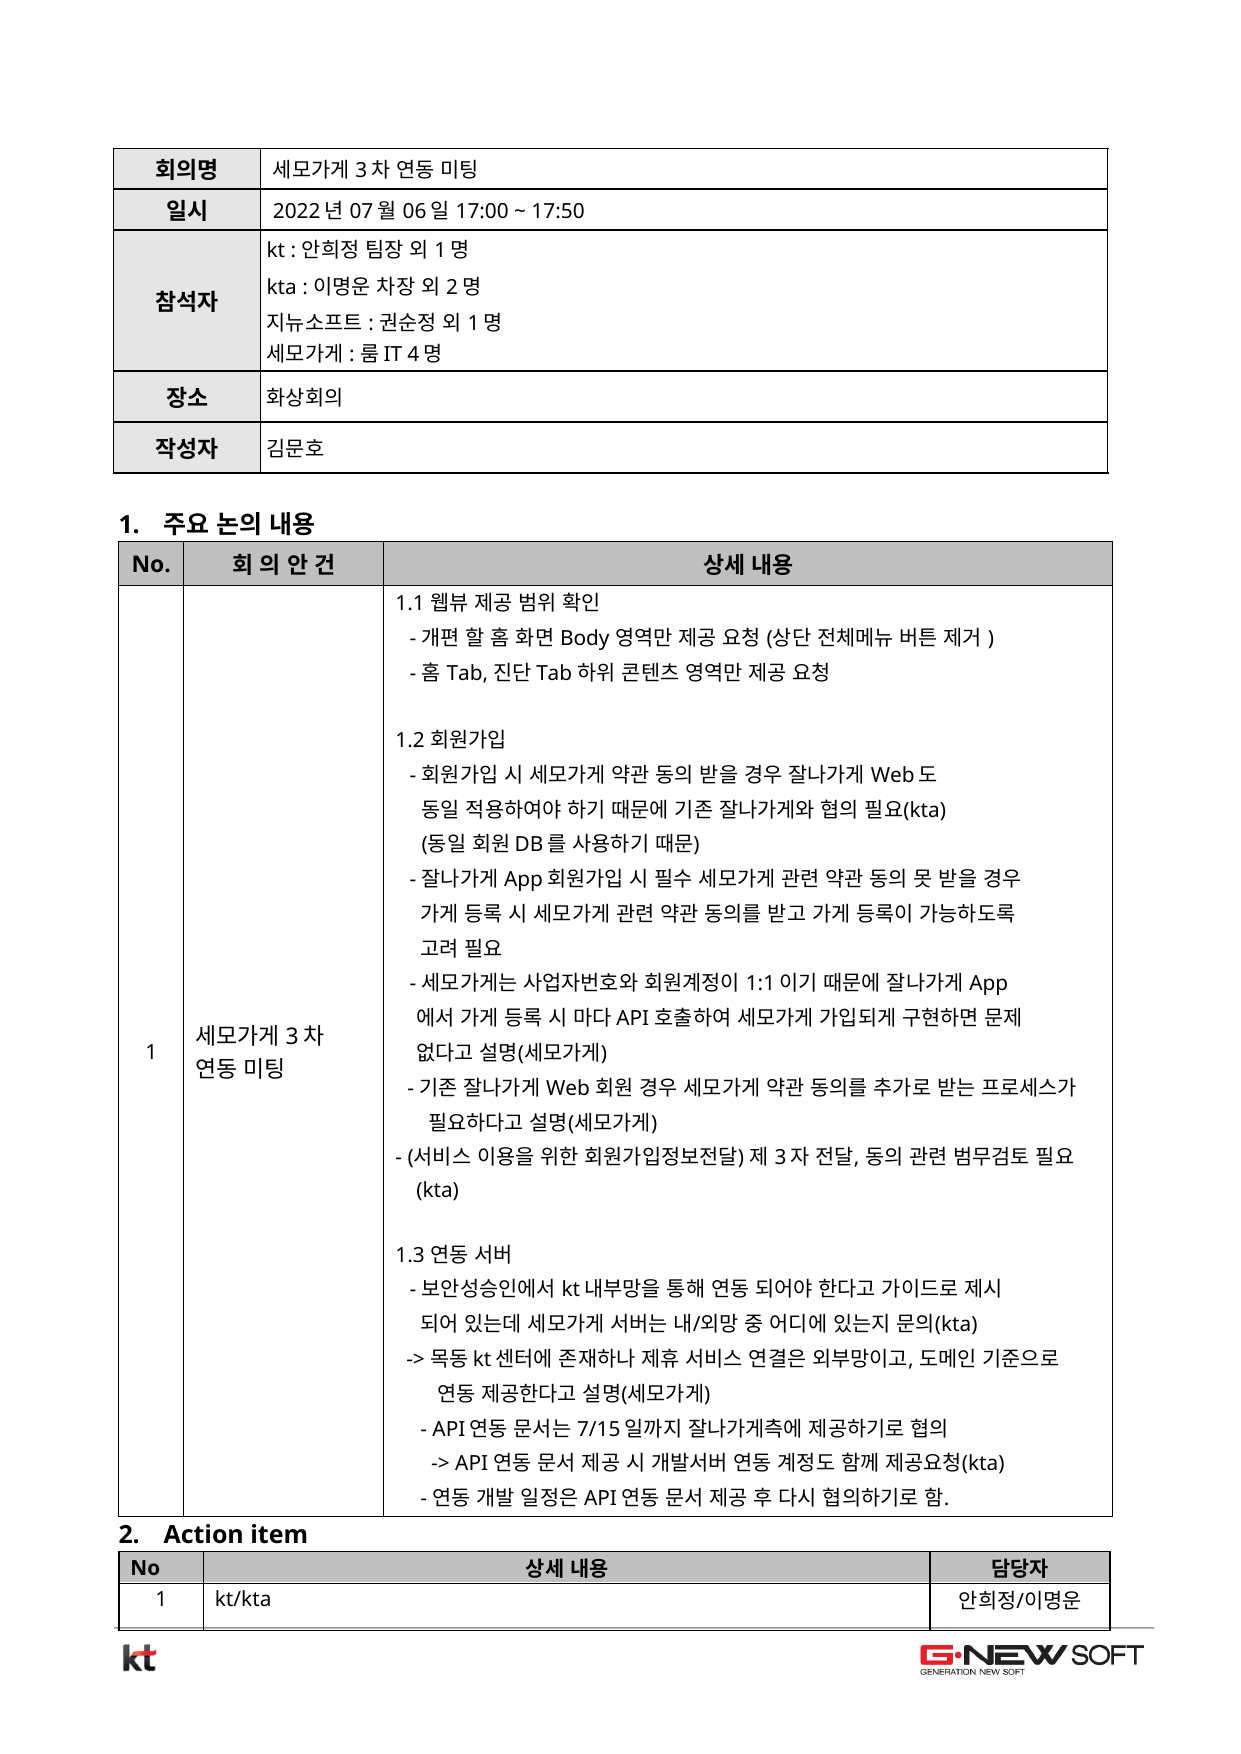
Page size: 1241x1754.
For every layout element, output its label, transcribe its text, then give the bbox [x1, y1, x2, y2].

table_cell 김문호 [261, 423, 1107, 472]
table_cell 작성자 [114, 423, 260, 472]
table_cell 장소 [114, 372, 260, 421]
table_header 세모가게 3차 연동 미팅 [261, 149, 1107, 188]
table_header 회의명 [114, 149, 260, 188]
table_cell 안희정/이명운 [931, 1584, 1109, 1630]
subtitle Action item [118, 1517, 1152, 1551]
table_header 담당자 [931, 1552, 1109, 1582]
picture [118, 1631, 164, 1680]
table_cell 일시 [114, 190, 260, 229]
table_cell 1.1 웹뷰 제공 범위 확인 - 개편 할 홈 화면 Body 영역만 제공 요청 (상단 전체메뉴 버튼 제거 ) - 홈 Tab, 진단Tab 하위 콘텐츠 영역만 제공 요청 1.2 회원가입 - 회원가입 시 세모가게 약관 동의 받을 경우 잘나가게 Web도 동일 적용하여야 하기 때문에 기존 잘나가게와 협의 필요(kta) (동일 회원DB를 사용하기 때문) - 잘나가게 App회원가입 시 필수 세모가게 관련 약관 동의 못 받을 경우 가게 등록 시 세모가게 관련 약관 동의를 받고 가게 등록이 가능하도록 고려 필요 - 세모가게는 사업자번호와 회원계정이 1:1이기 때문에 잘나가게 App 에서 가게 등록 시 마다API 호출하여 세모가게 가입되게 구현하면 문제 없다고 설명(세모가게) - 기존 잘나가게 Web 회원 경우 세모가게 약관 동의를 추가로 받는 프로세스가 필요하다고 설명(세모가게) - (서비스 이용을 위한 회원가입정보전달) 제 3자 전달, 동의 관련 범무검토 필요(kta) 1.3 연동 서버 - 보안성승인에서 kt내부망을 통해 연동 되어야 한다고 가이드로 제시 되어 있는데 세모가게 서버는 내/외망 중 어디에 있는지 문의(kta) -> 목동kt센터에 존재하나 제휴 서비스 연결은 외부망이고, 도메인 기준으로 연동 제공한다고 설명(세모가게) - API연동 문서는 7/15일까지 잘나가게측에 제공하기로 협의 -> API 연동 문서 제공 시 개발서버 연동 계정도 함께 제공요청(kta) - 연동 개발 일정은 API연동 문서 제공 후 다시 협의하기로 함. [384, 586, 1112, 1516]
table_cell 1 [120, 1584, 203, 1630]
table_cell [204, 1584, 929, 1630]
subtitle 주요 논의 내용 [118, 505, 1152, 541]
table_header No. [119, 542, 183, 585]
picture [914, 1639, 1150, 1680]
table_header No [120, 1552, 203, 1582]
table_cell 세모가게 3차 연동 미팅 [184, 586, 383, 1516]
table_header 상세 내용 [204, 1552, 929, 1582]
table_header 상세 내용 [384, 542, 1112, 585]
table_header 회 의 안 건 [184, 542, 383, 585]
table_cell 참석자 [114, 231, 260, 370]
table_cell 1 [119, 586, 183, 1516]
table_cell 2022년 07월 06일 17:00 ~ 17:50 [261, 190, 1107, 229]
table_cell 화상회의 [261, 372, 1107, 421]
table_cell kt : 안희정 팀장 외 1명 kta : 이명운 차장 외 2명 지뉴소프트 : 권순정 외 1명 세모가게 : 룸IT 4명 [261, 231, 1107, 370]
